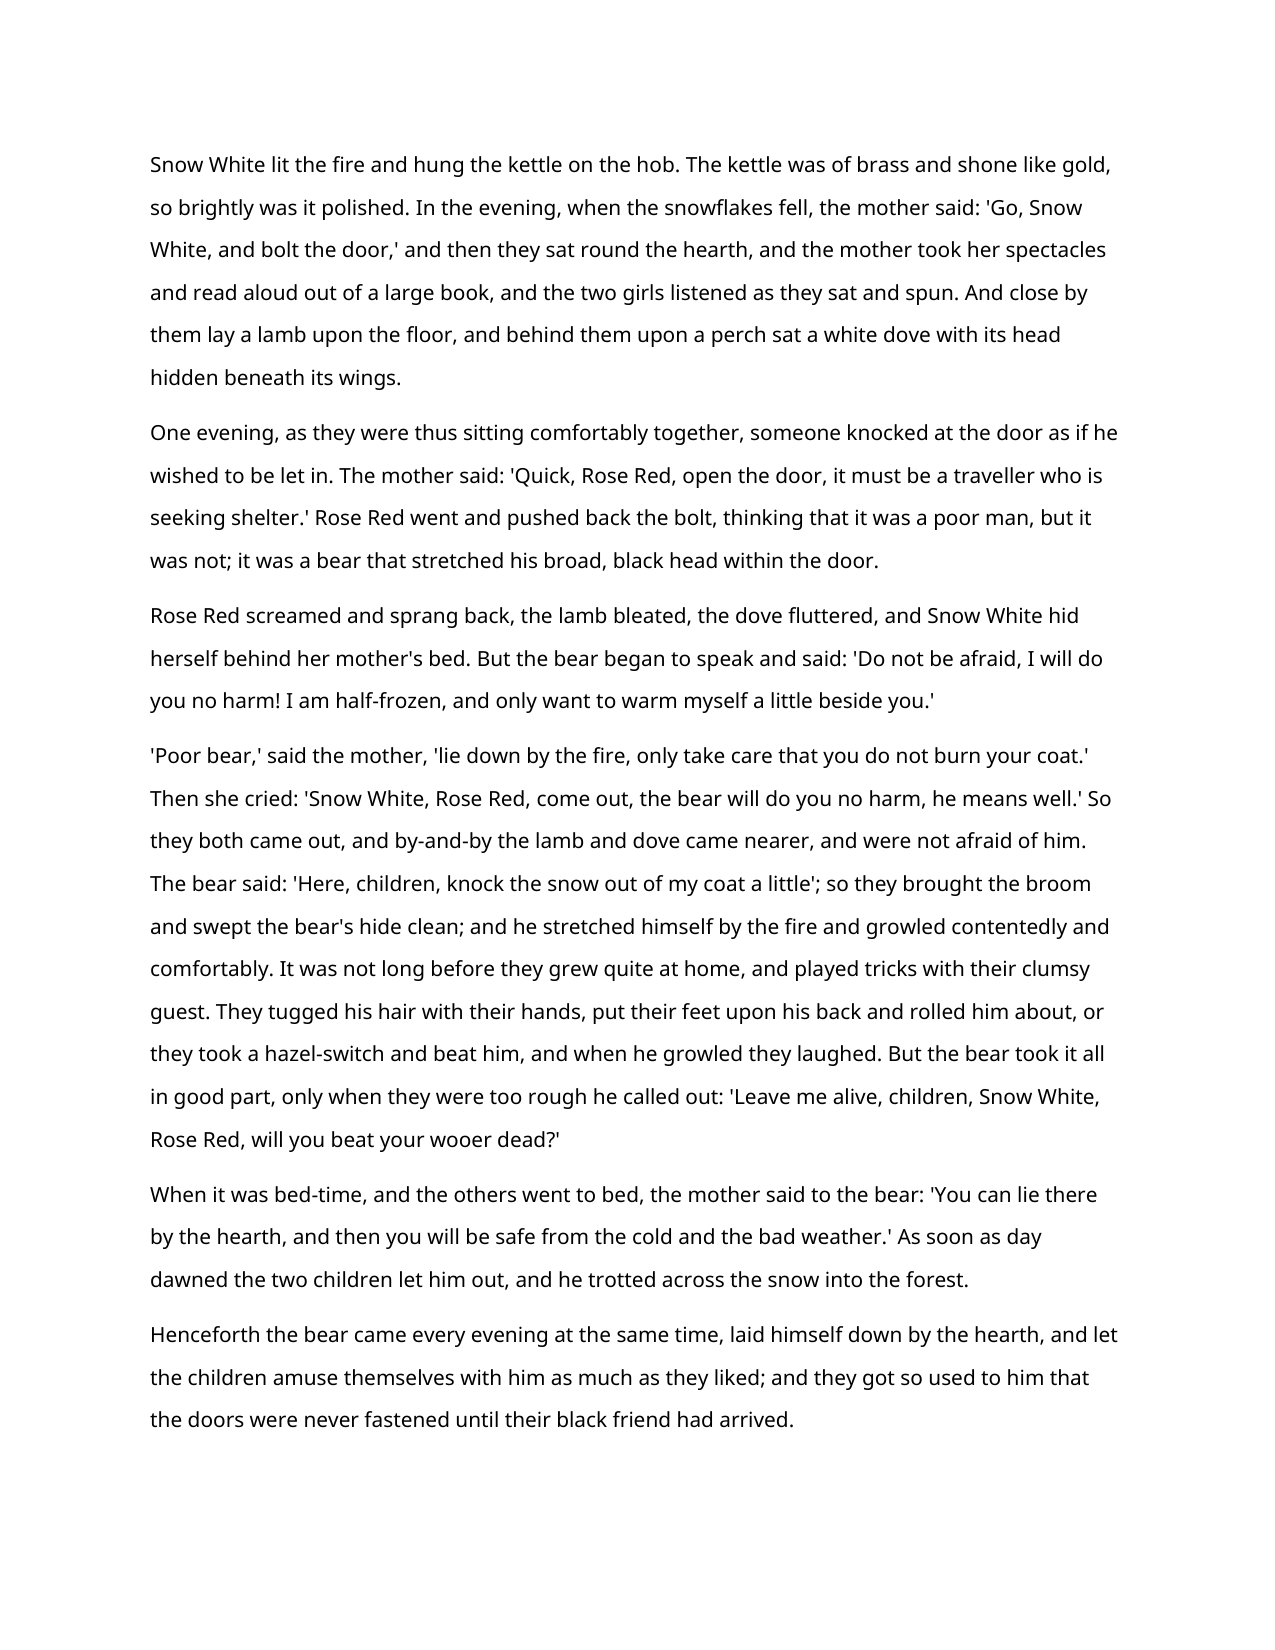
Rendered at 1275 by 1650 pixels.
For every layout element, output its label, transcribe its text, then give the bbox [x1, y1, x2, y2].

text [150, 150, 1125, 391]
text One evening, as they were thus sitting comfortably together, someone knocked at the door as if he wished to be let in. The mother said: 'Quick, Rose Red, open the door, it must be a traveller who is seeking shelter.' Rose Red went and pushed back the bolt, thinking that it was a poor man, but it was not; it was a bear that stretched his broad, black head within the door. [150, 418, 1125, 574]
text When it was bed-time, and the others went to bed, the mother said to the bear: 'You can lie there by the hearth, and then you will be safe from the cold and the bad weather.' As soon as day dawned the two children let him out, and he trotted across the snow into the forest. [150, 1180, 1125, 1293]
text 'Poor bear,' said the mother, 'lie down by the fire, only take care that you do not burn your coat.' Then she cried: 'Snow White, Rose Red, come out, the bear will do you no harm, he means well.' So they both came out, and by-and-by the lamb and dove came nearer, and were not afraid of him. The bear said: 'Here, children, knock the snow out of my coat a little'; so they brought the broom and swept the bear's hide clean; and he stretched himself by the fire and growled contentedly and comfortably. It was not long before they grew quite at home, and played tricks with their clumsy guest. They tugged his hair with their hands, put their feet upon his back and rolled him about, or they took a hazel-switch and beat him, and when he growled they laughed. But the bear took it all in good part, only when they were too rough he called out: 'Leave me alive, children, Snow White, Rose Red, will you beat your wooer dead?' [150, 741, 1125, 1153]
text Rose Red screamed and sprang back, the lamb bleated, the dove fluttered, and Snow White hid herself behind her mother's bed. But the bear began to speak and said: 'Do not be afraid, I will do you no harm! I am half-frozen, and only want to warm myself a little beside you.' [150, 601, 1125, 715]
text Henceforth the bear came every evening at the same time, laid himself down by the hearth, and let the children amuse themselves with him as much as they liked; and they got so used to him that the doors were never fastened until their black friend had arrived. [150, 1320, 1125, 1434]
